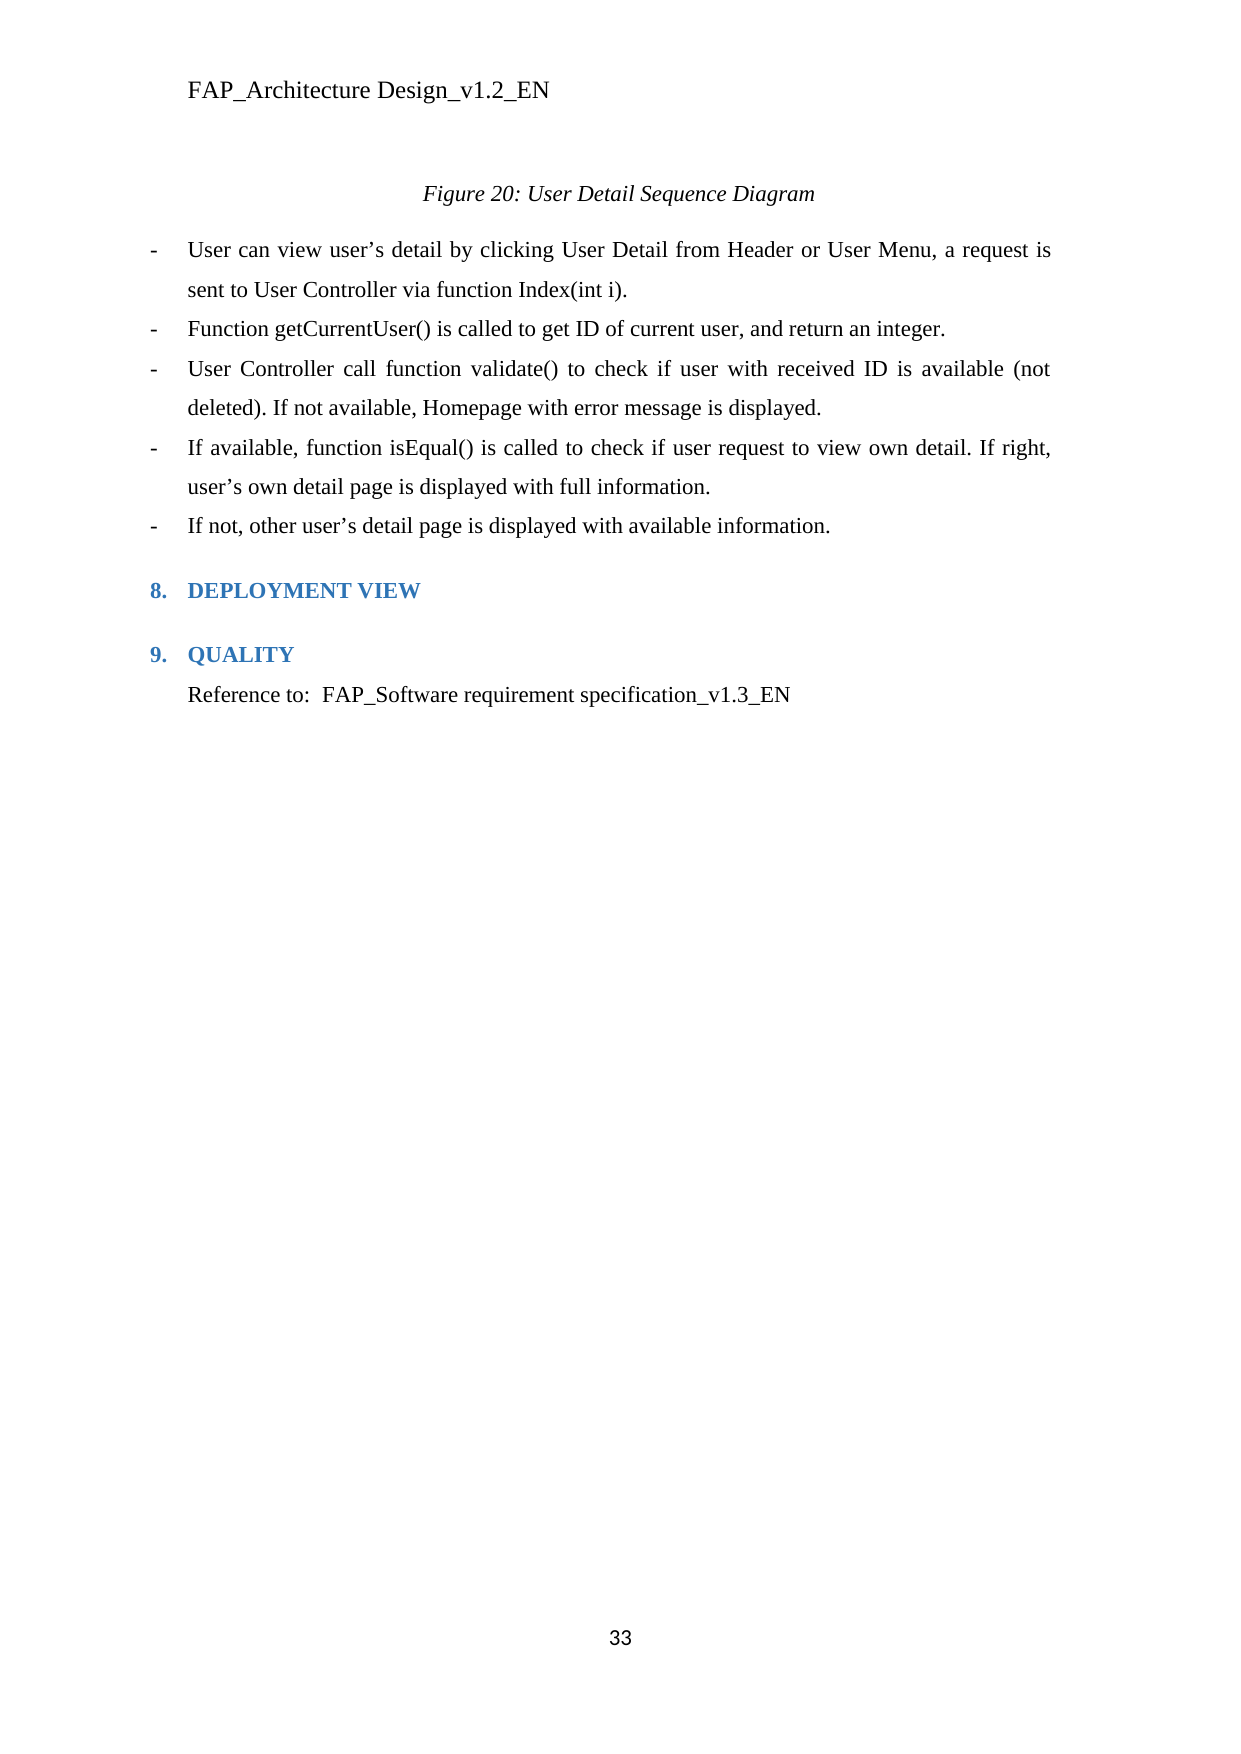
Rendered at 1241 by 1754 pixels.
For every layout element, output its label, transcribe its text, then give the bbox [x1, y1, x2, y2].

list If not, other user’s detail page is displayed with available information. [150, 512, 1053, 539]
text Figure 20: User Detail Sequence Diagram [187, 180, 1053, 206]
subtitle DEPLOYMENT VIEW [150, 577, 1053, 603]
list Function getCurrentUser() is called to get ID of current user, and return an integer. [150, 315, 1053, 341]
text Reference to: FAP_Software requirement specification_v1.3_EN [187, 681, 1053, 707]
list User Controller call function validate() to check if user with received ID is available (not deleted). If not available, Homepage with error message is displayed. [150, 354, 1053, 420]
subtitle QUALITY [150, 641, 1053, 668]
list If available, function isEqual() is called to check if user request to view own detail. If right, user’s own detail page is displayed with full information. [150, 433, 1053, 499]
list User can view user’s detail by clicking User Detail from Header or User Menu, a request is sent to User Controller via function Index(int i). [150, 236, 1053, 302]
